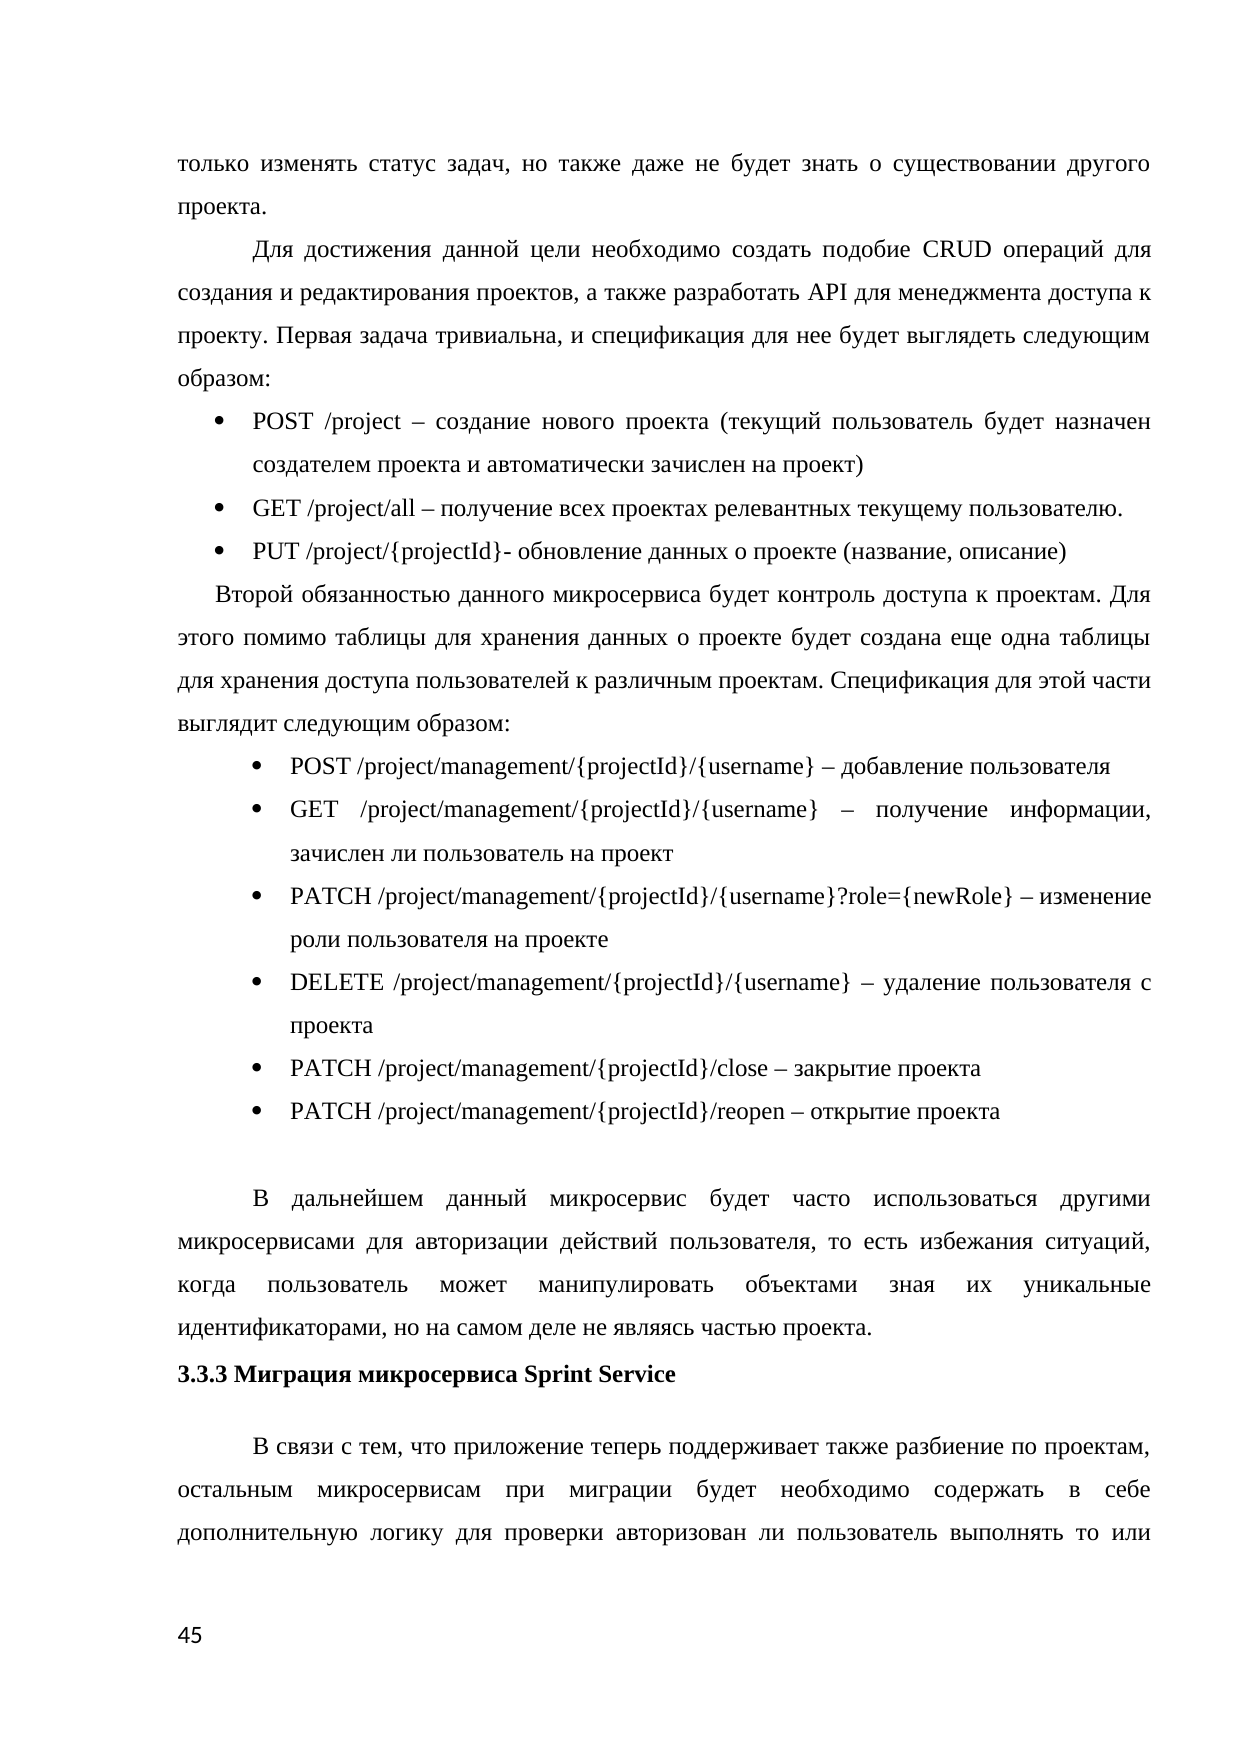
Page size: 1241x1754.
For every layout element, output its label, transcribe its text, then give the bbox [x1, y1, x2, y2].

list PUT /project/{projectId}- обновление данных о проекте (название, описание) [215, 536, 1152, 564]
list PATCH /project/management/{projectId}/reopen – открытие проекта [252, 1096, 1152, 1125]
list GET /project/all – получение всех проектах релевантных текущему пользователю. [215, 493, 1152, 521]
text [177, 1431, 1152, 1546]
text Второй обязанностью данного микросервиса будет контроль доступа к проектам. Для этого помимо таблицы для хранения данных о проекте будет создана еще одна таблицы для хранения доступа пользователей к различным проектам. Спецификация для этой части выглядит следующим образом: [177, 579, 1152, 737]
text В дальнейшем данный микросервис будет часто использоваться другими микросервисами для авторизации действий пользователя, то есть избежания ситуаций, когда пользователь может манипулировать объектами зная их уникальные идентификаторами, но на самом деле не являясь частью проекта. [177, 1183, 1152, 1341]
list POST /project/management/{projectId}/{username} – добавление пользователя [252, 751, 1152, 780]
list PATCH /project/management/{projectId}/close – закрытие проекта [252, 1053, 1152, 1082]
list DELETE /project/management/{projectId}/{username} – удаление пользователя с проекта [252, 967, 1152, 1039]
list PATCH /project/management/{projectId}/{username}?role={newRole} – изменение роли пользователя на проекте [252, 881, 1152, 953]
list GET /project/management/{projectId}/{username} – получение информации, зачислен ли пользователь на проект [252, 794, 1152, 866]
list POST /project – создание нового проекта (текущий пользователь будет назначен создателем проекта и автоматически зачислен на проект) [215, 406, 1152, 478]
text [177, 148, 1152, 219]
subtitle 3.3.3 Миграция микросервиса Sprint Service [177, 1359, 1152, 1388]
text Для достижения данной цели необходимо создать подобие CRUD операций для создания и редактирования проектов, а также разработать API для менеджмента доступа к проекту. Первая задача тривиальна, и спецификация для нее будет выглядеть следующим образом: [177, 234, 1152, 392]
